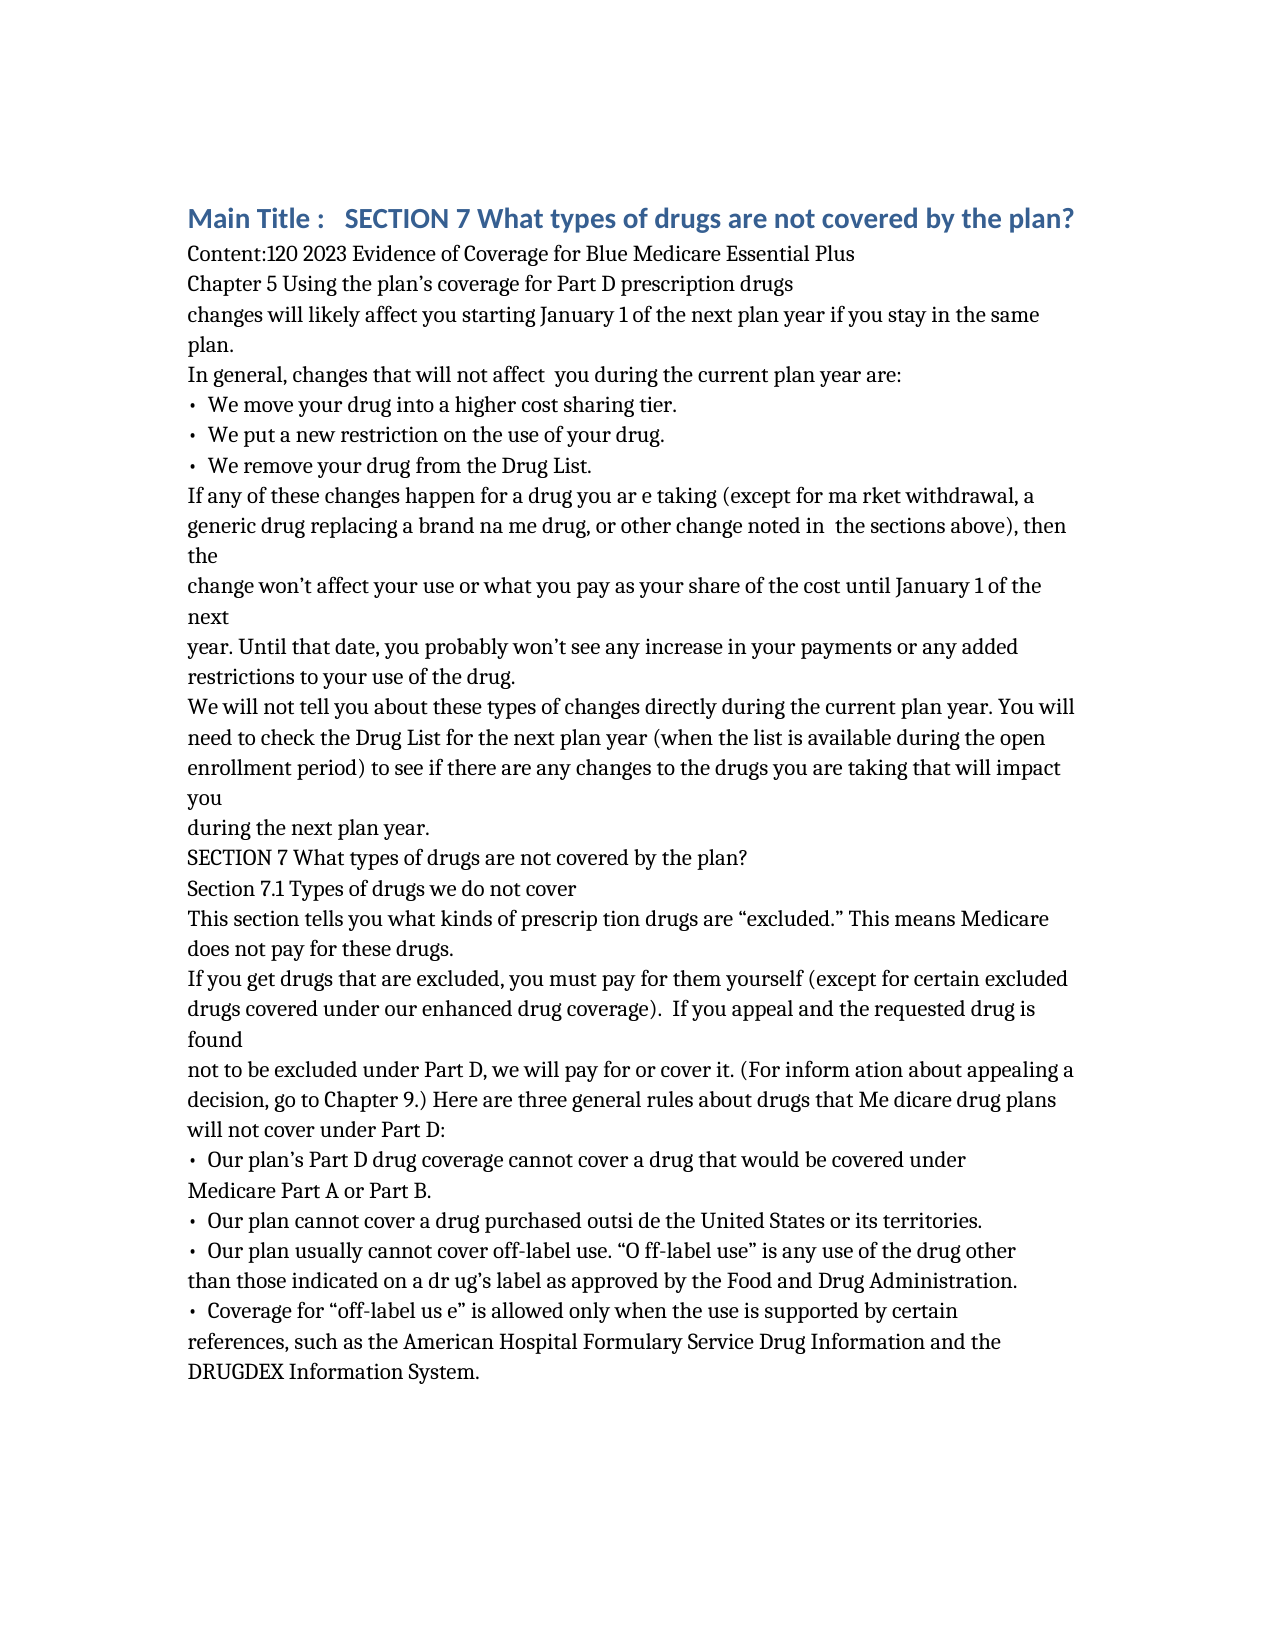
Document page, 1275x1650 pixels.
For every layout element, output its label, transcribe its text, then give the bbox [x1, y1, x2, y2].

text Content:120 2023 Evidence of Coverage for Blue Medicare Essential Plus Chapter 5 Using the plan’s coverage for Part D prescription drugs changes will likely affect you starting January 1 of the next plan year if you stay in the same plan. In general, changes that will not affect you during the current plan year are: • We move your drug into a higher cost sharing tier. • We put a new restriction on the use of your drug. • We remove your drug from the Drug List. If any of these changes happen for a drug you ar e taking (except for ma rket withdrawal, a generic drug replacing a brand na me drug, or other change noted in the sections above), then the change won’t affect your use or what you pay as your share of the cost until January 1 of the next year. Until that date, you probably won’t see any increase in your payments or any added restrictions to your use of the drug. We will not tell you about these types of changes directly during the current plan year. You will need to check the Drug List for the next plan year (when the list is available during the open enrollment period) to see if there are any changes to the drugs you are taking that will impact you during the next plan year. SECTION 7 What types of drugs are not covered by the plan? Section 7.1 Types of drugs we do not cover This section tells you what kinds of prescrip tion drugs are “excluded.” This means Medicare does not pay for these drugs. If you get drugs that are excluded, you must pay for them yourself (except for certain excluded drugs covered under our enhanced drug coverage). If you appeal and the requested drug is found not to be excluded under Part D, we will pay for or cover it. (For inform ation about appealing a decision, go to Chapter 9.) Here are three general rules about drugs that Me dicare drug plans will not cover under Part D: • Our plan’s Part D drug coverage cannot cover a drug that would be covered under Medicare Part A or Part B. • Our plan cannot cover a drug purchased outsi de the United States or its territories. • Our plan usually cannot cover off-label use. “O ff-label use” is any use of the drug other than those indicated on a dr ug’s label as approved by the Food and Drug Administration. • Coverage for “off-label us e” is allowed only when the use is supported by certain references, such as the American Hospital Formulary Service Drug Information and the DRUGDEX Information System. [187, 241, 1087, 1385]
subtitle Main Title : SECTION 7 What types of drugs are not covered by the plan? [187, 200, 1087, 236]
